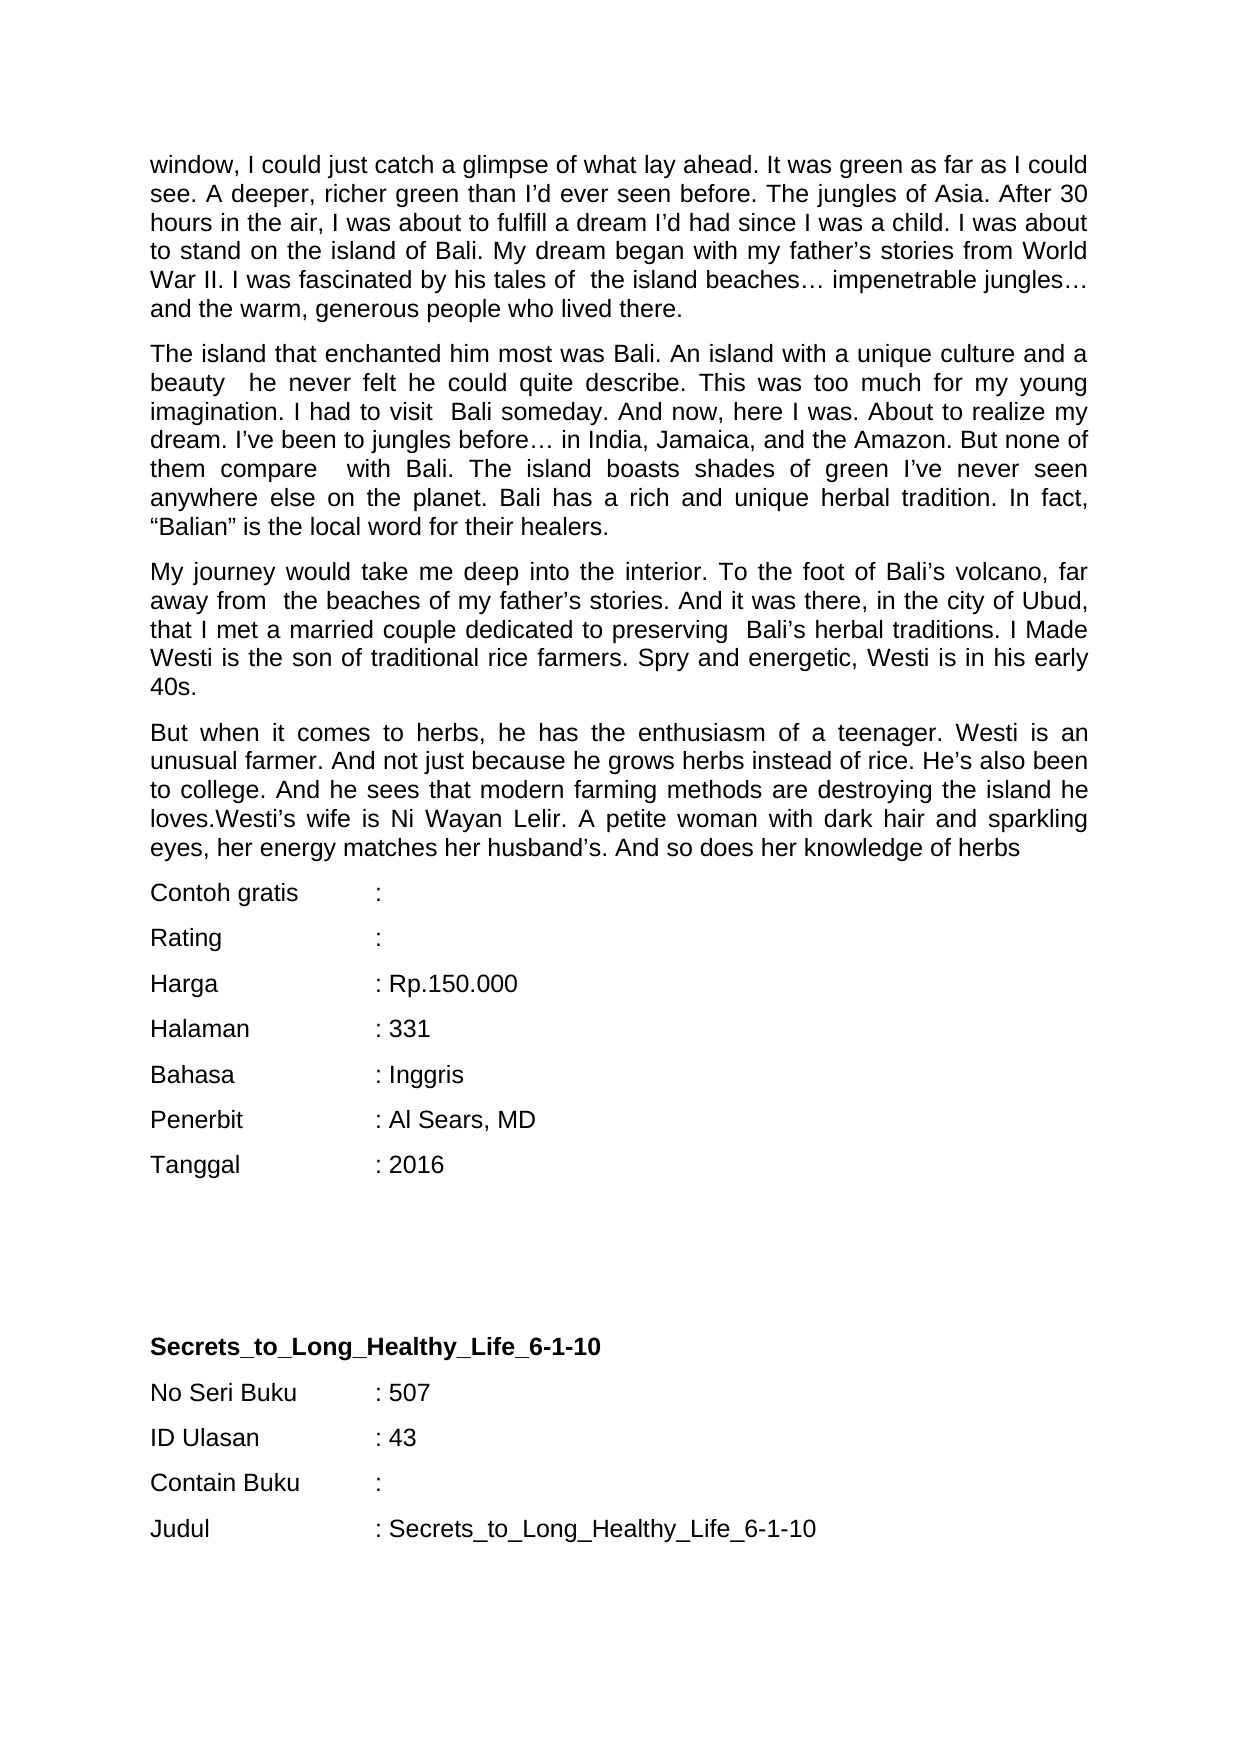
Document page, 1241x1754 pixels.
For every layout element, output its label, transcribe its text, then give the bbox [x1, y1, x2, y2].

text Contoh gratis : [150, 878, 1090, 907]
text Halaman : 331 [150, 1014, 1090, 1043]
text Harga : Rp.150.000 [150, 969, 1090, 997]
text Contain Buku : [150, 1468, 1090, 1497]
text Bahasa : Inggris [150, 1059, 1090, 1088]
text window, I could just catch a glimpse of what lay ahead. It was green as far as I could see. A deeper, richer green than I’d ever seen before. The jungles of Asia. After 30 hours in the air, I was about to fulfill a dream I’d had since I was a child. I was about to stand on the island of Bali. My dream began with my father’s stories from World War II. I was fascinated by his tales of the island beaches… impenetrable jungles… and the warm, generous people who lived there. [150, 150, 1090, 322]
text The island that enchanted him most was Bali. An island with a unique culture and a beauty he never felt he could quite describe. This was too much for my young imagination. I had to visit Bali someday. And now, here I was. About to realize my dream. I’ve been to jungles before… in India, Jamaica, and the Amazon. But none of them compare with Bali. The island boasts shades of green I’ve never seen anywhere else on the planet. Bali has a rich and unique herbal tradition. In fact, “Balian” is the local word for their healers. [150, 339, 1090, 540]
text Tanggal : 2016 [150, 1150, 1090, 1179]
text No Seri Buku : 507 [150, 1377, 1090, 1406]
text But when it comes to herbs, he has the enthusiasm of a teenager. Westi is an unusual farmer. And not just because he grows herbs instead of rice. He’s also been to college. And he sees that modern farming methods are destroying the island he loves.Westi’s wife is Ni Wayan Lelir. A petite woman with dark hair and sparkling eyes, her energy matches her husband’s. And so does her knowledge of herbs [150, 717, 1090, 861]
text ID Ulasan : 43 [150, 1423, 1090, 1452]
text My journey would take me deep into the interior. To the foot of Bali’s volcano, far away from the beaches of my father’s stories. And it was there, in the city of Ubud, that I met a married couple dedicated to preserving Bali’s herbal traditions. I Made Westi is the son of traditional rice farmers. Spry and energetic, Westi is in his early 40s. [150, 557, 1090, 701]
text Secrets_to_Long_Healthy_Life_6-1-10 [150, 1332, 1090, 1361]
text Judul : Secrets_to_Long_Healthy_Life_6-1-10 [150, 1514, 1090, 1542]
text Rating : [150, 923, 1090, 952]
text Penerbit : Al Sears, MD [150, 1105, 1090, 1134]
